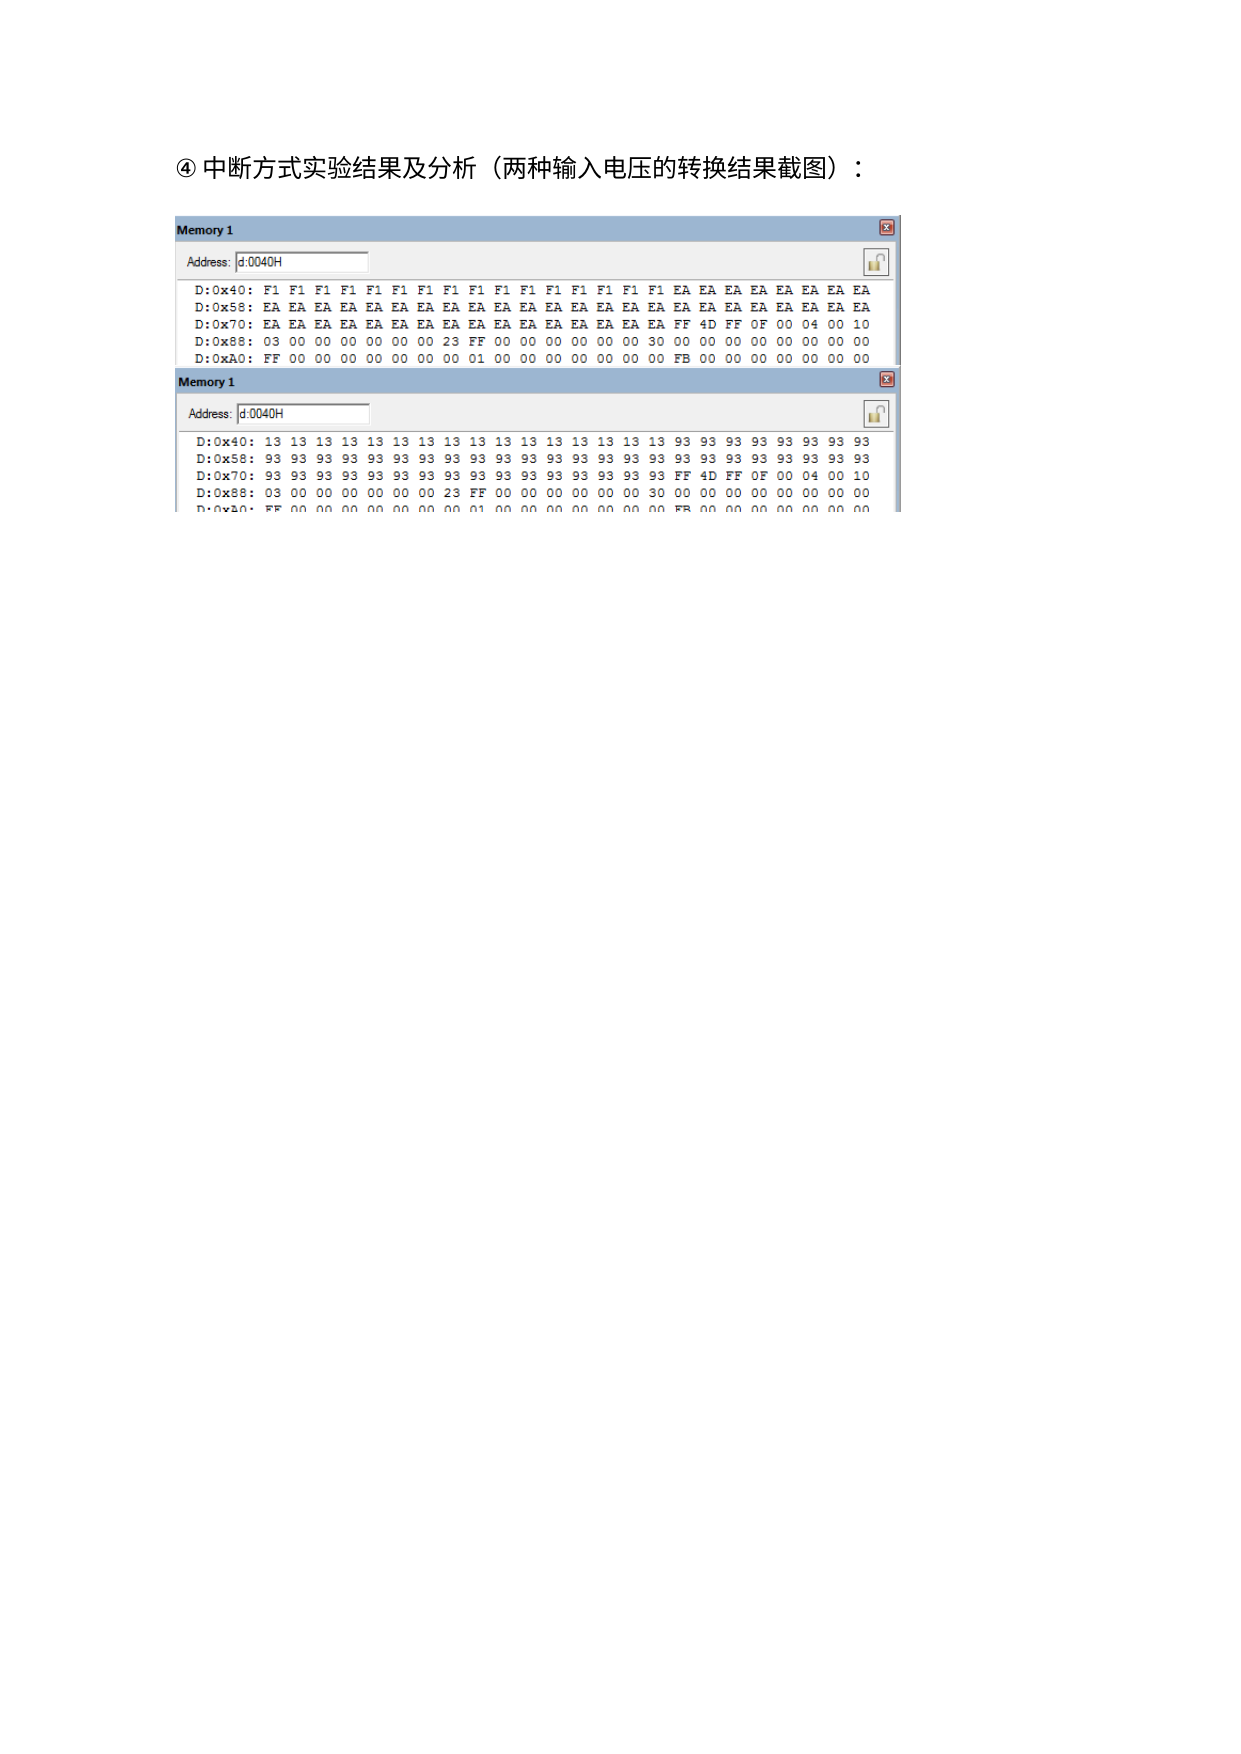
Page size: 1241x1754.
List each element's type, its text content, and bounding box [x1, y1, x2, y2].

picture [175, 215, 902, 512]
text ④中断方式实验结果及分析（两种输入电压的转换结果截图）： [175, 148, 1076, 184]
